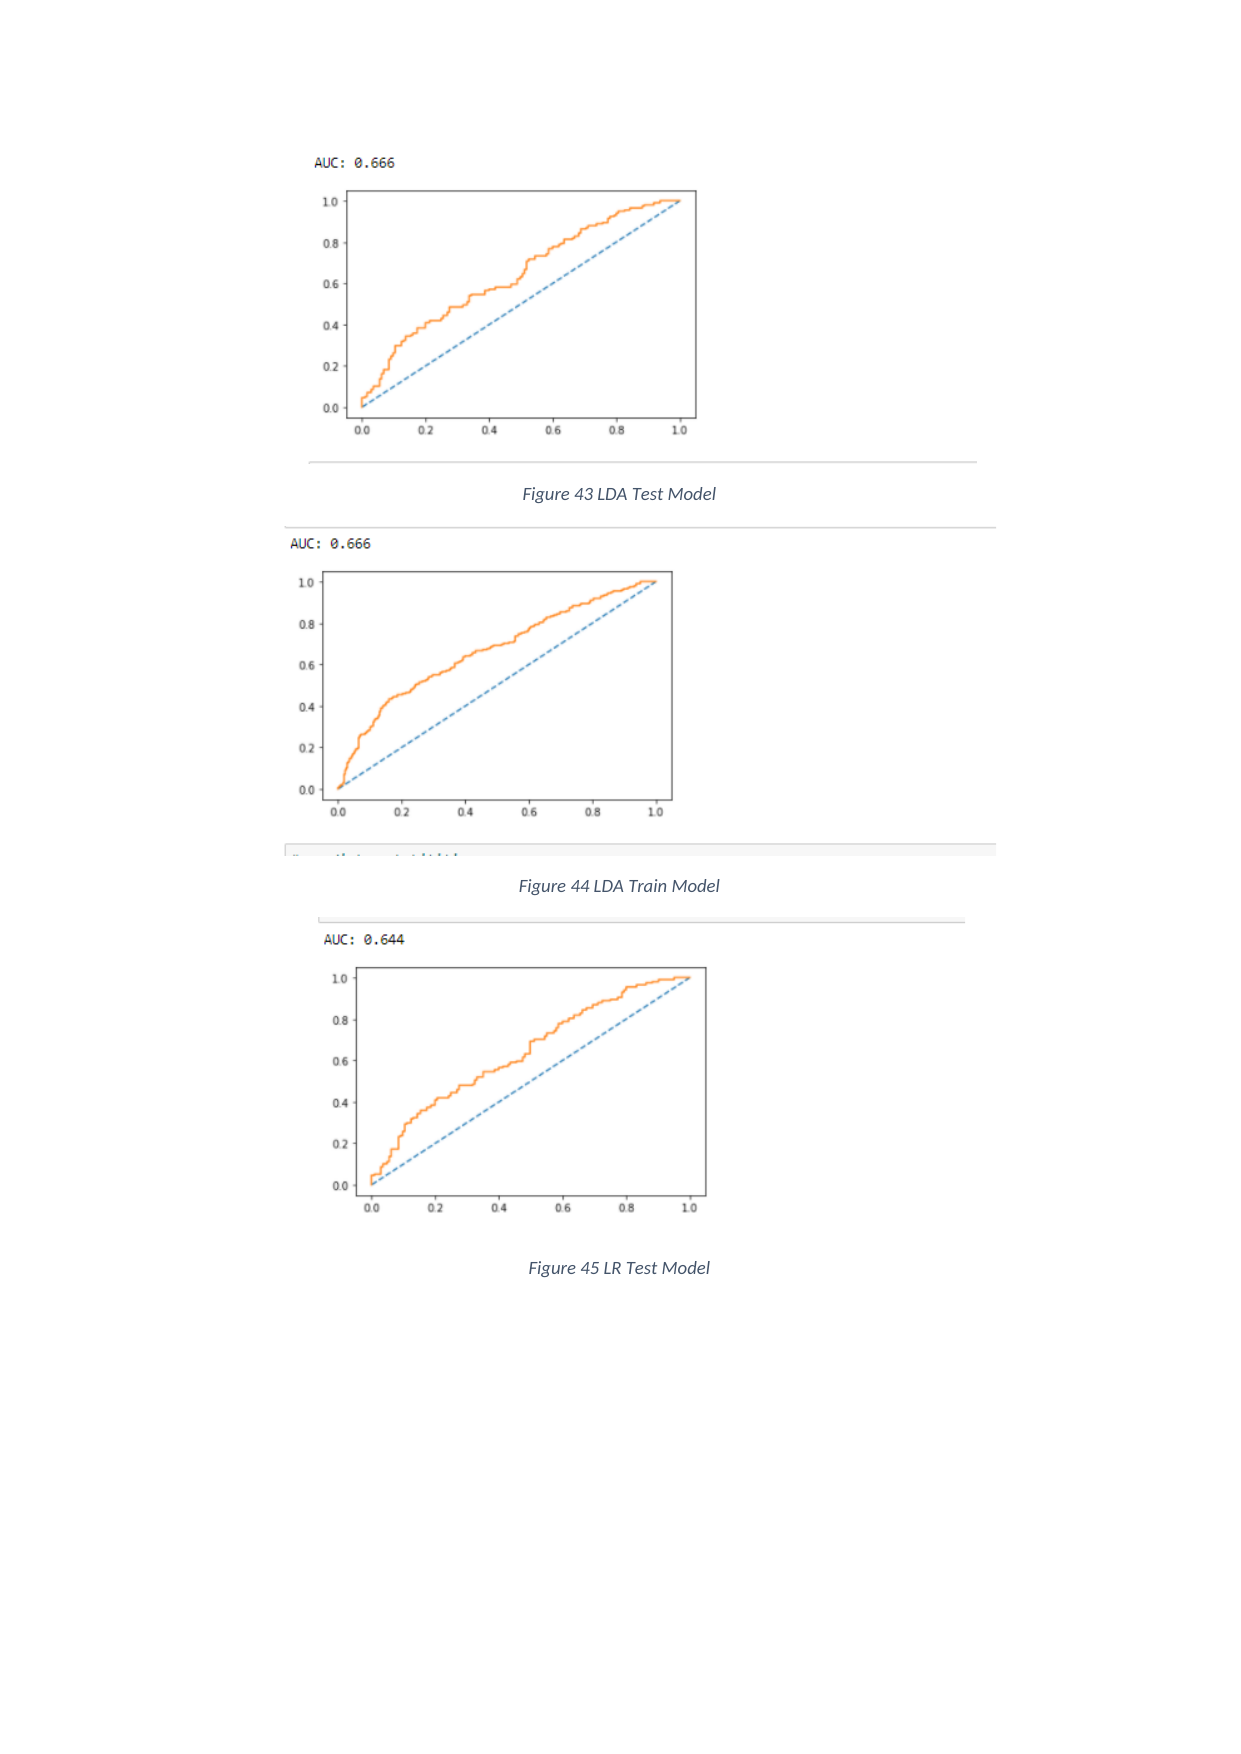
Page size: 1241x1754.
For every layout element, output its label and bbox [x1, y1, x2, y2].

picture [312, 917, 966, 1238]
picture [281, 526, 997, 856]
picture [300, 150, 977, 464]
